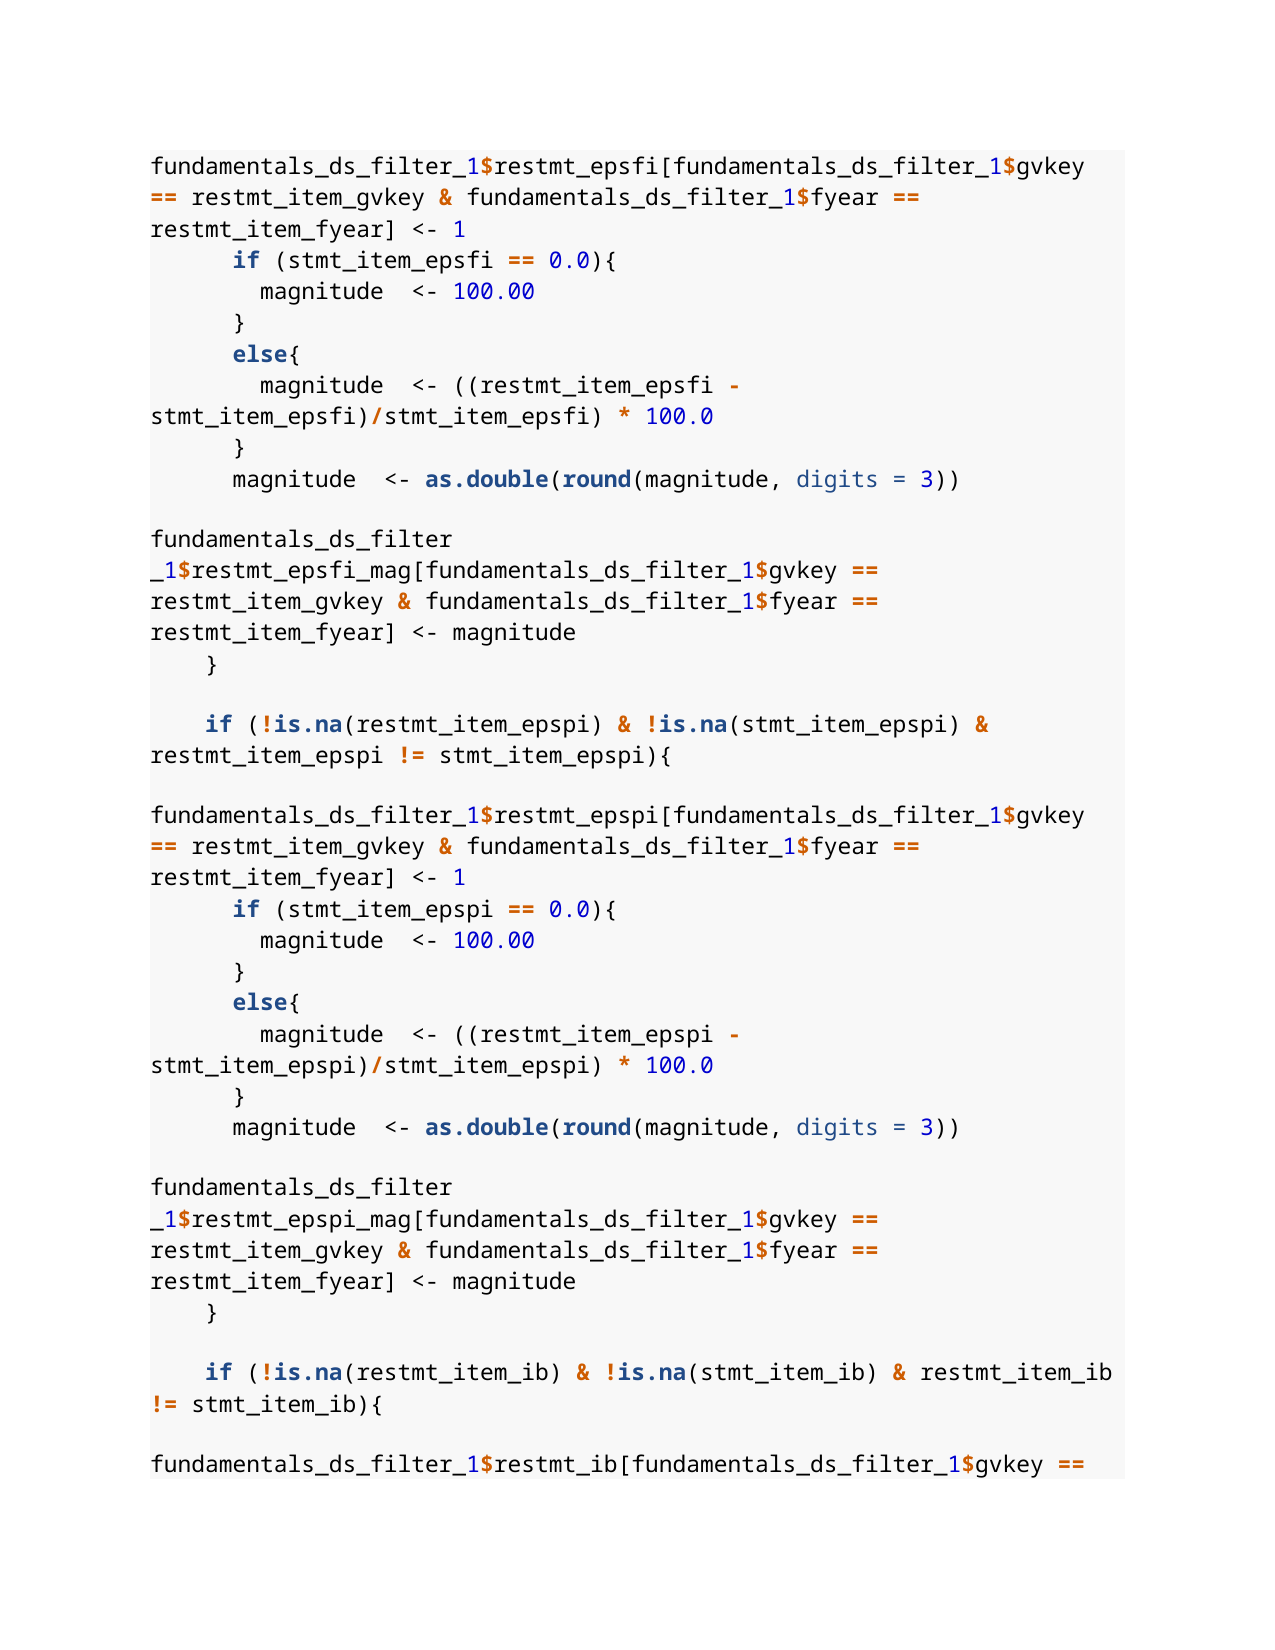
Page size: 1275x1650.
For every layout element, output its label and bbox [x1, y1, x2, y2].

text [150, 150, 1125, 1479]
